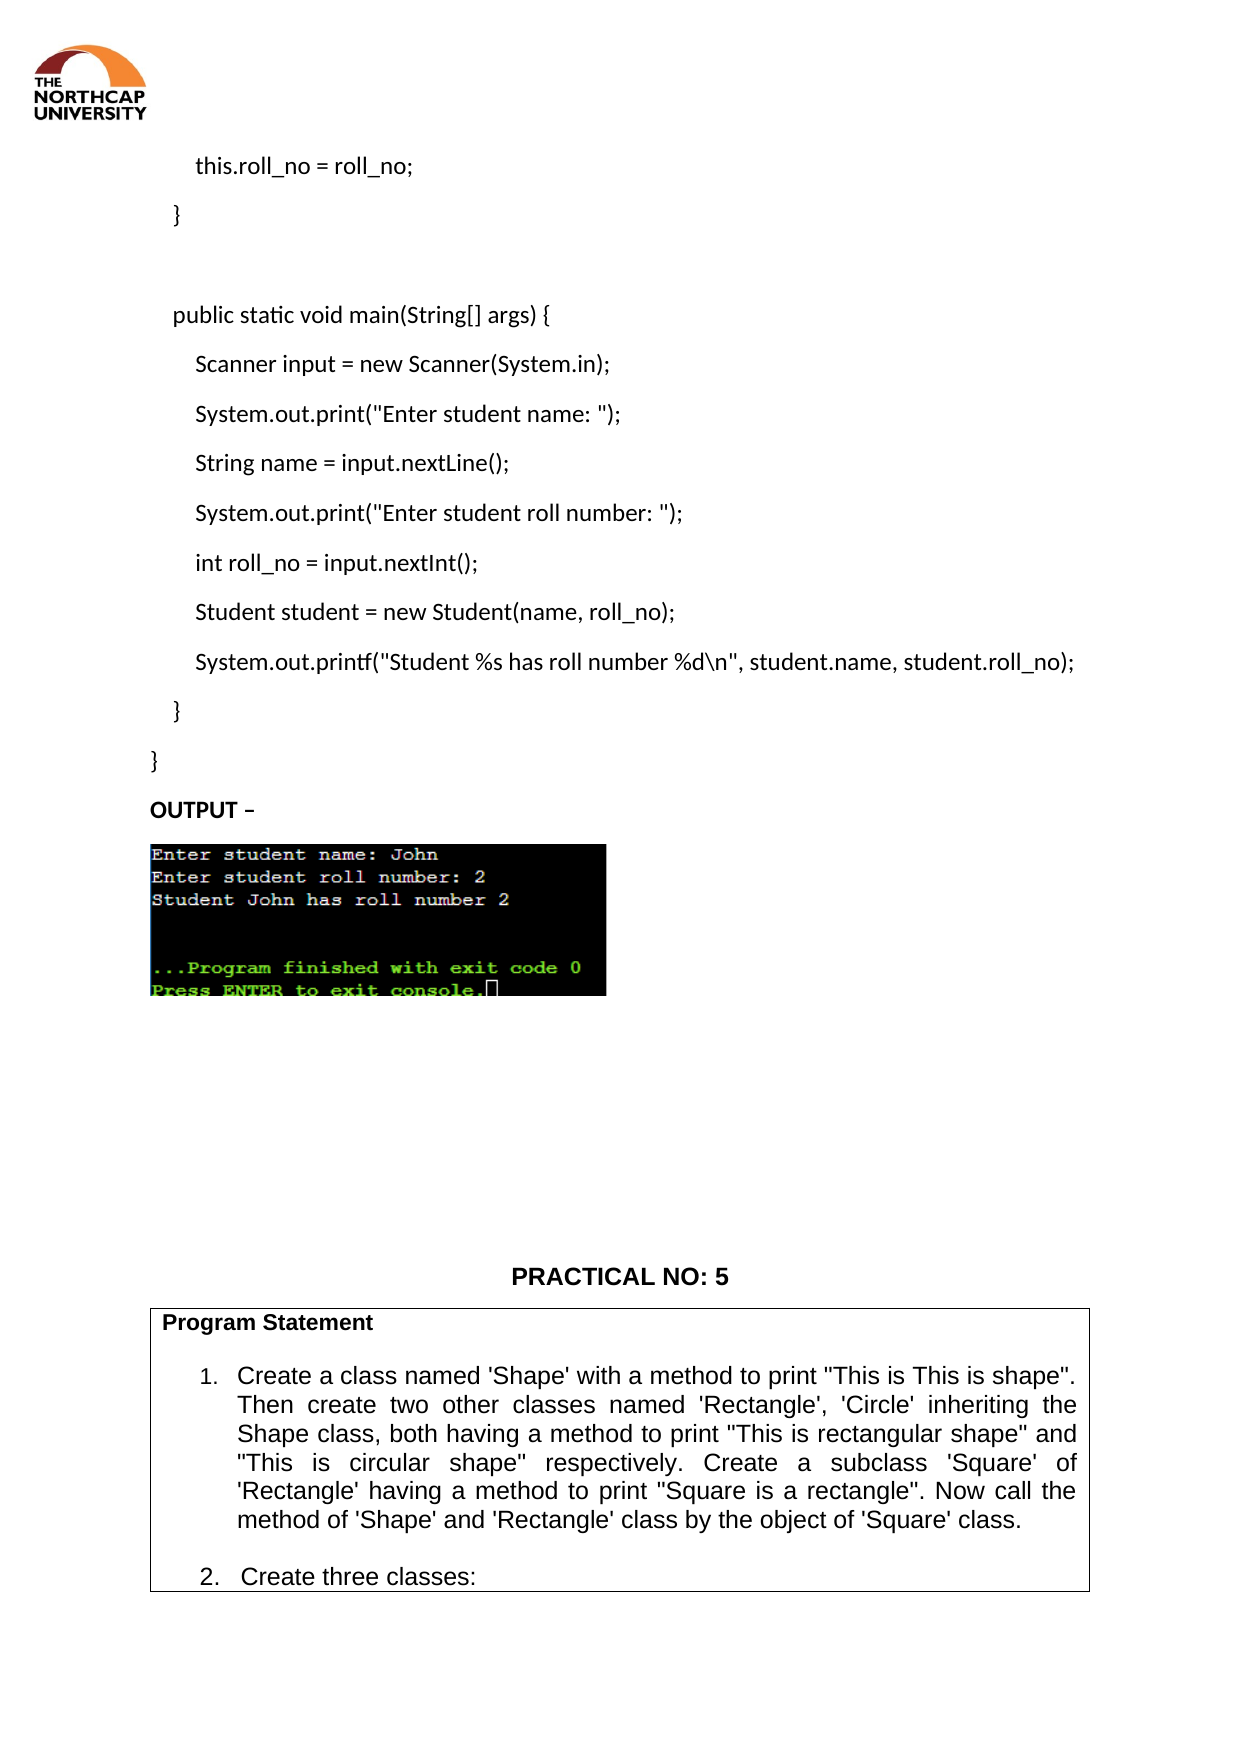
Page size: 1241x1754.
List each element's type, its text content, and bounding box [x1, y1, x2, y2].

text } [150, 745, 1090, 776]
text System.out.print("Enter student name: "); [150, 398, 1090, 428]
picture [23, 14, 158, 150]
text this.roll_no = roll_no; [150, 150, 1090, 181]
text System.out.printf("Student %s has roll number %d\n", student.name, student.roll_no); [150, 646, 1090, 676]
text System.out.print("Enter student roll number: "); [150, 497, 1090, 528]
text PRACTICAL NO: 5 [150, 1262, 1090, 1291]
text } [150, 199, 1090, 230]
text String name = input.nextLine(); [150, 447, 1090, 478]
text Scanner input = new Scanner(System.in); [150, 348, 1090, 379]
text } [150, 695, 1090, 726]
text Student student = new Student(name, roll_no); [150, 596, 1090, 627]
text int roll_no = input.nextInt(); [150, 547, 1090, 577]
text public static void main(String[] args) { [150, 299, 1090, 329]
text OUTPUT – [150, 794, 1090, 825]
